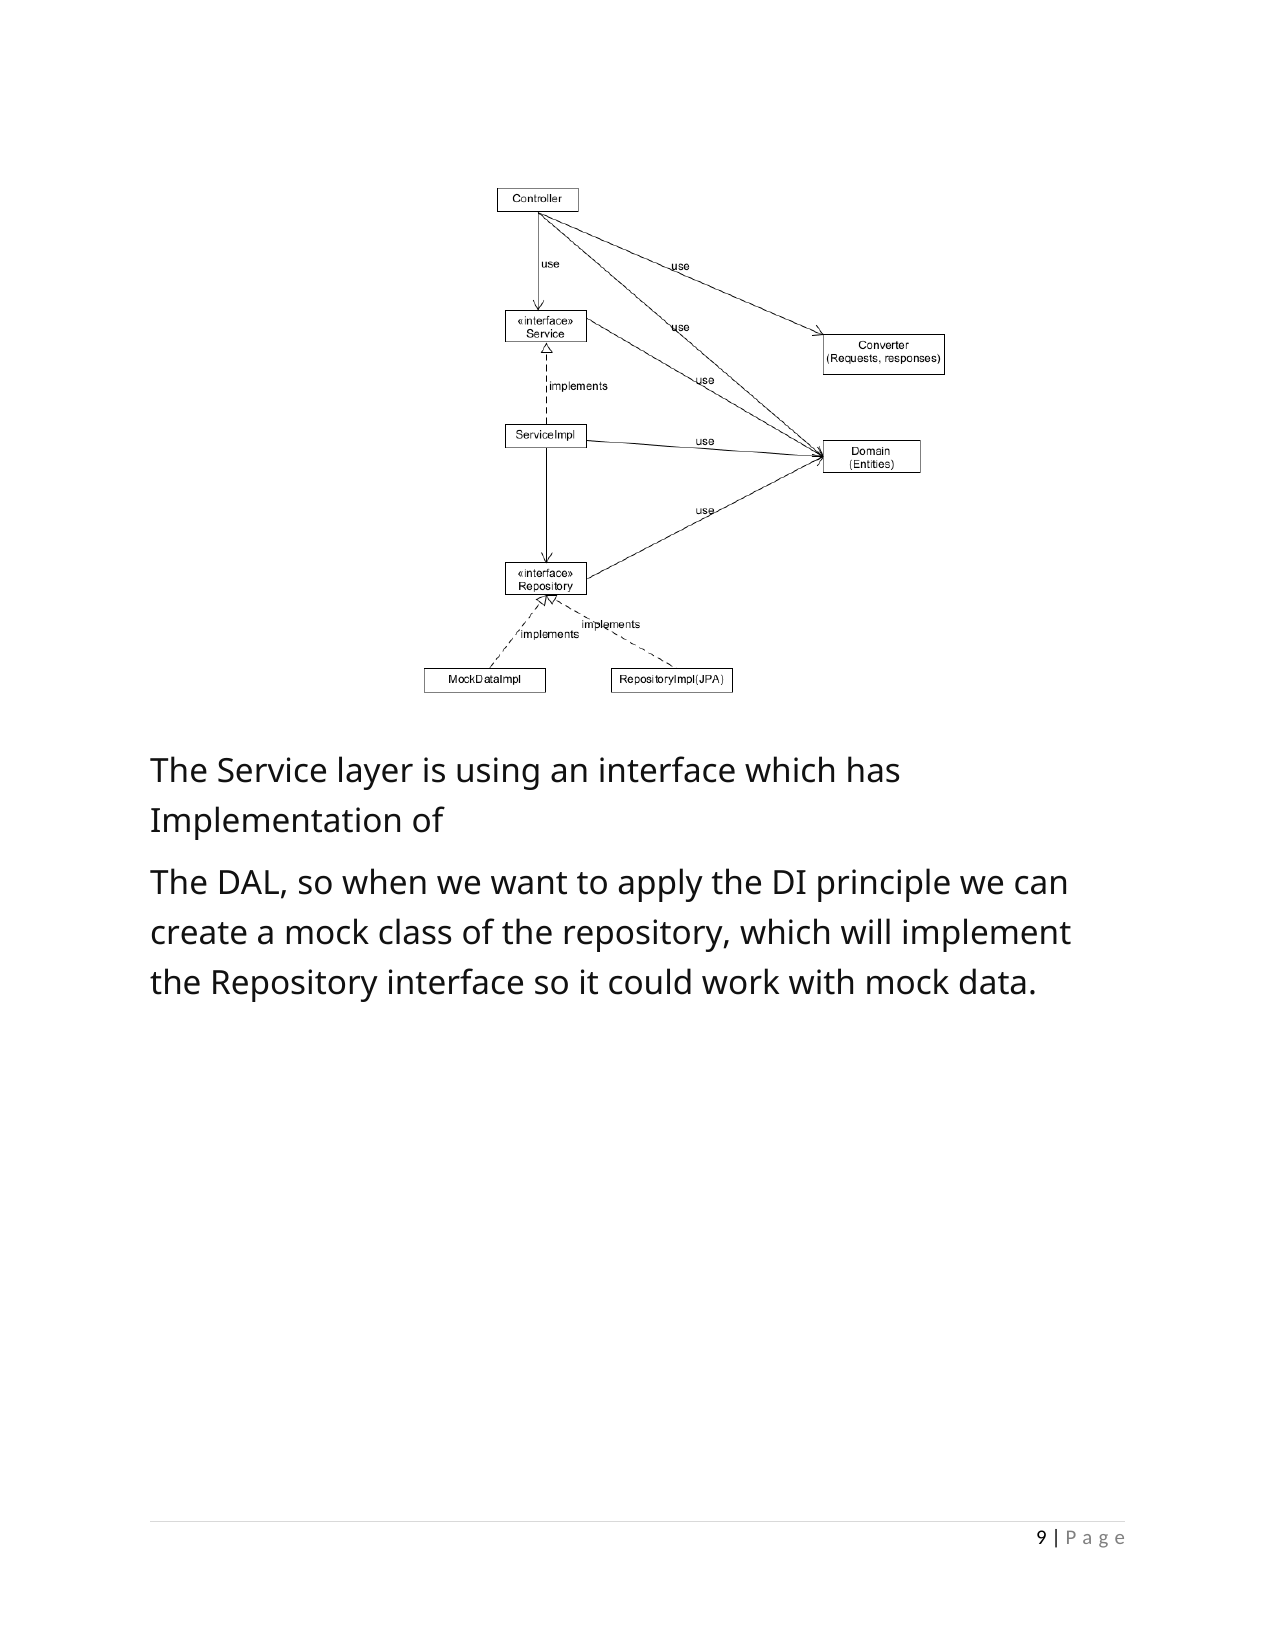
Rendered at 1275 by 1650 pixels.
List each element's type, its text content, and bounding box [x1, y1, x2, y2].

picture [276, 150, 999, 732]
text The Service layer is using an interface which has Implementation of [150, 747, 1125, 842]
text The DAL, so when we want to apply the DI principle we can create a mock class of the repository, which will implement the Repository interface so it could work with mock data. [150, 859, 1125, 1004]
